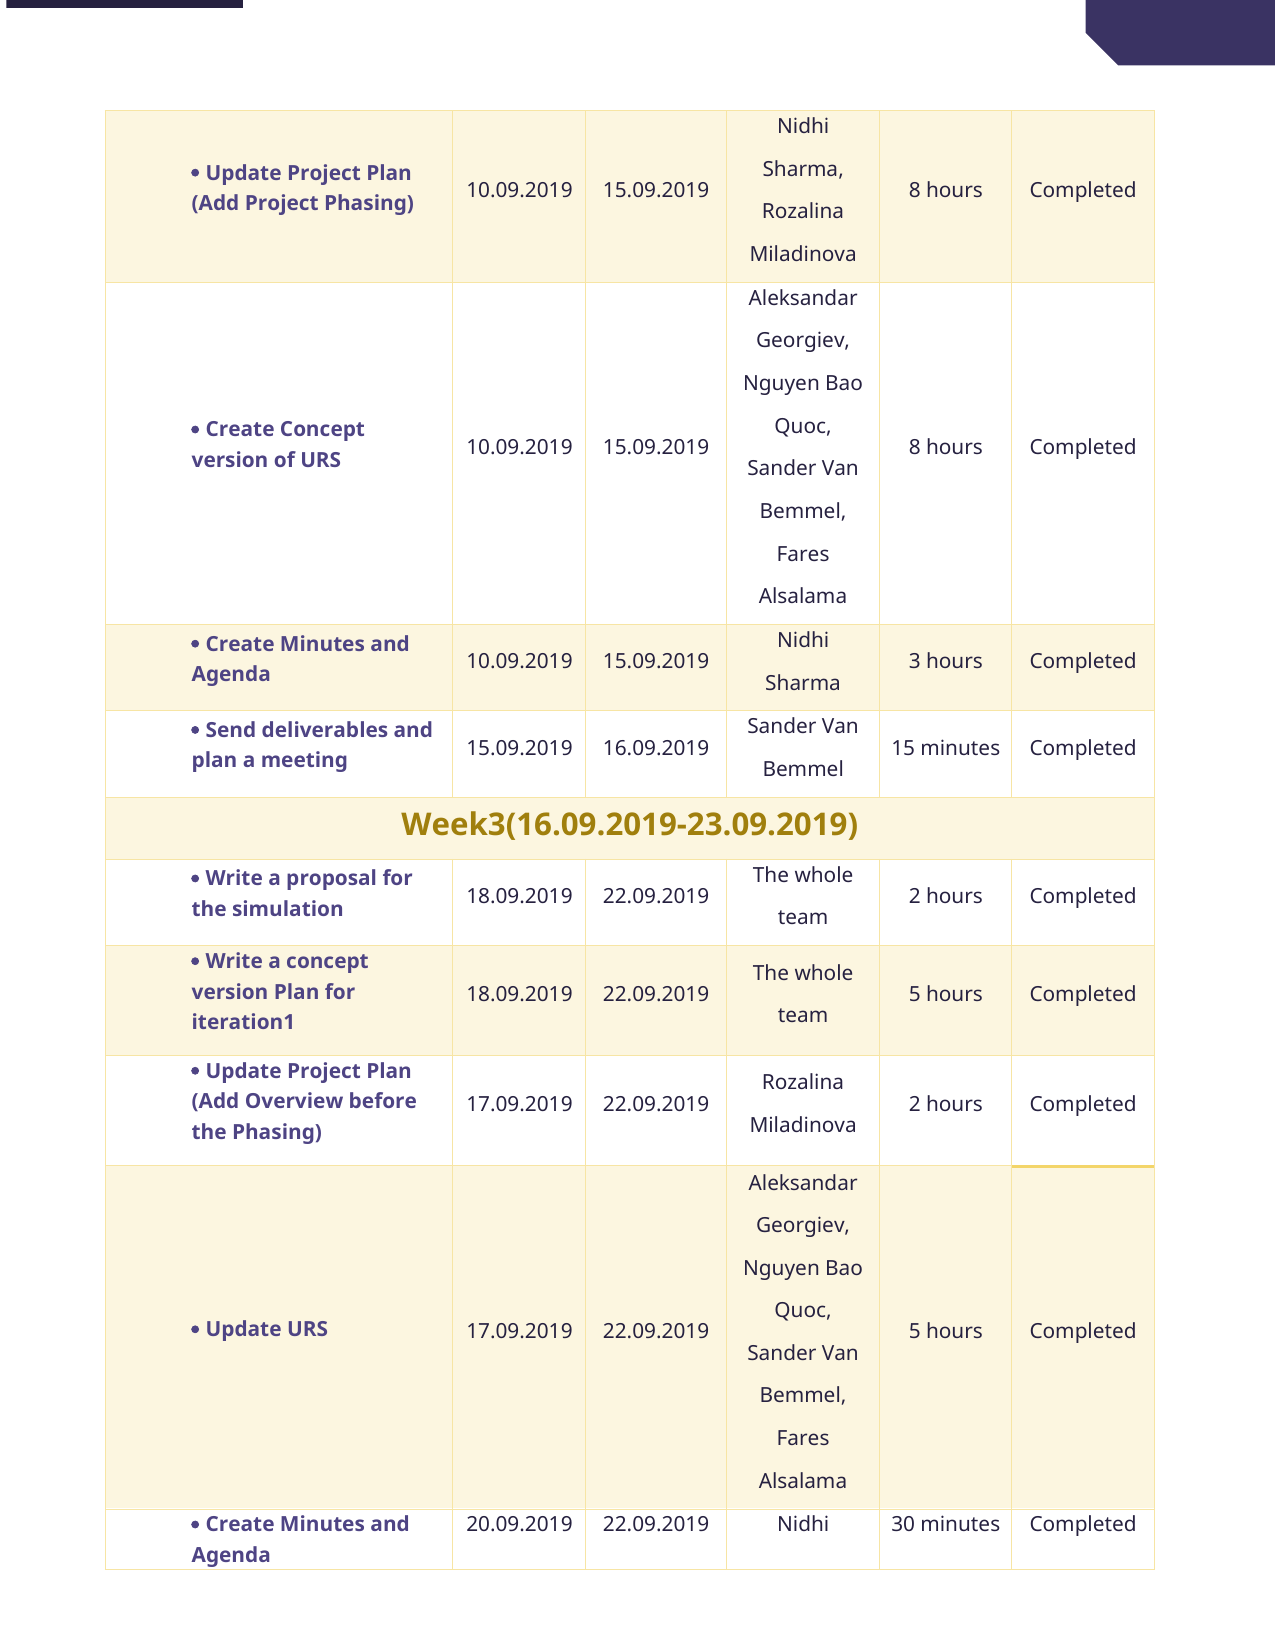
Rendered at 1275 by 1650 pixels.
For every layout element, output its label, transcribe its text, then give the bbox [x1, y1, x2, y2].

table_cell Write a proposal for the simulation [106, 860, 452, 945]
table_cell Send deliverables and plan a meeting [106, 711, 452, 797]
table_cell Sander Van Bemmel [727, 711, 879, 797]
table_cell The whole team [727, 860, 879, 945]
table_cell 5 hours [880, 1166, 1011, 1508]
table_cell Create Minutes and Agenda [106, 625, 452, 710]
table_cell Aleksandar Georgiev, Nguyen Bao Quoc, Sander Van Bemmel, Fares Alsalama [727, 1166, 879, 1508]
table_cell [106, 1510, 452, 1569]
table_cell Completed [1012, 1168, 1154, 1508]
table_cell 15 minutes [880, 711, 1011, 797]
table_cell Completed [1012, 946, 1154, 1055]
table_cell 20.09.2019 [453, 1510, 585, 1569]
table_cell Completed [1012, 111, 1154, 282]
table_cell Completed [1012, 283, 1154, 624]
table_cell 22.09.2019 [586, 1510, 726, 1569]
table_cell 30 minutes [880, 1510, 1011, 1569]
table_cell Aleksandar Georgiev, Nguyen Bao Quoc, Sander Van Bemmel, Fares Alsalama [727, 283, 879, 624]
table_cell 18.09.2019 [453, 946, 585, 1055]
table_cell Nidhi Sharma, Rozalina Miladinova [727, 111, 879, 282]
table_cell 22.09.2019 [586, 1166, 726, 1508]
table_cell 22.09.2019 [586, 860, 726, 945]
table_cell 15.09.2019 [586, 283, 726, 624]
table_cell Week3(16.09.2019-23.09.2019) [106, 798, 1154, 859]
table_cell 3 hours [880, 625, 1011, 710]
table_cell Write a concept version Plan for iteration1 [106, 946, 452, 1055]
table_cell Update Project Plan (Add Project Phasing) [106, 111, 452, 282]
table_cell Create Concept version of URS [106, 283, 452, 624]
table_cell Update Project Plan (Add Overview before the Phasing) [106, 1056, 452, 1164]
table_cell 10.09.2019 [453, 283, 585, 624]
table_cell Nidhi Sharma [727, 625, 879, 710]
table_cell 2 hours [880, 1056, 1011, 1164]
table_cell 10.09.2019 [453, 111, 585, 282]
table_cell 15.09.2019 [453, 711, 585, 797]
table_cell The whole team [727, 946, 879, 1055]
table_cell 18.09.2019 [453, 860, 585, 945]
table_cell Completed [1012, 1510, 1154, 1569]
table_cell 17.09.2019 [453, 1056, 585, 1164]
table_cell Completed [1012, 1056, 1154, 1164]
table_cell Completed [1012, 625, 1154, 710]
table_cell 15.09.2019 [586, 625, 726, 710]
table_cell 10.09.2019 [453, 625, 585, 710]
table_cell 8 hours [880, 111, 1011, 282]
table_cell 15.09.2019 [586, 111, 726, 282]
table_cell 22.09.2019 [586, 1056, 726, 1164]
table_cell 22.09.2019 [586, 946, 726, 1055]
table_cell 8 hours [880, 283, 1011, 624]
table_cell 5 hours [880, 946, 1011, 1055]
table_cell Completed [1012, 711, 1154, 797]
table_cell 2 hours [880, 860, 1011, 945]
table_cell Update URS [106, 1166, 452, 1508]
table_cell Nidhi Sharma [727, 1510, 879, 1569]
table_cell Rozalina Miladinova [727, 1056, 879, 1164]
table_cell Completed [1012, 860, 1154, 945]
table_cell 17.09.2019 [453, 1166, 585, 1508]
table_cell 16.09.2019 [586, 711, 726, 797]
